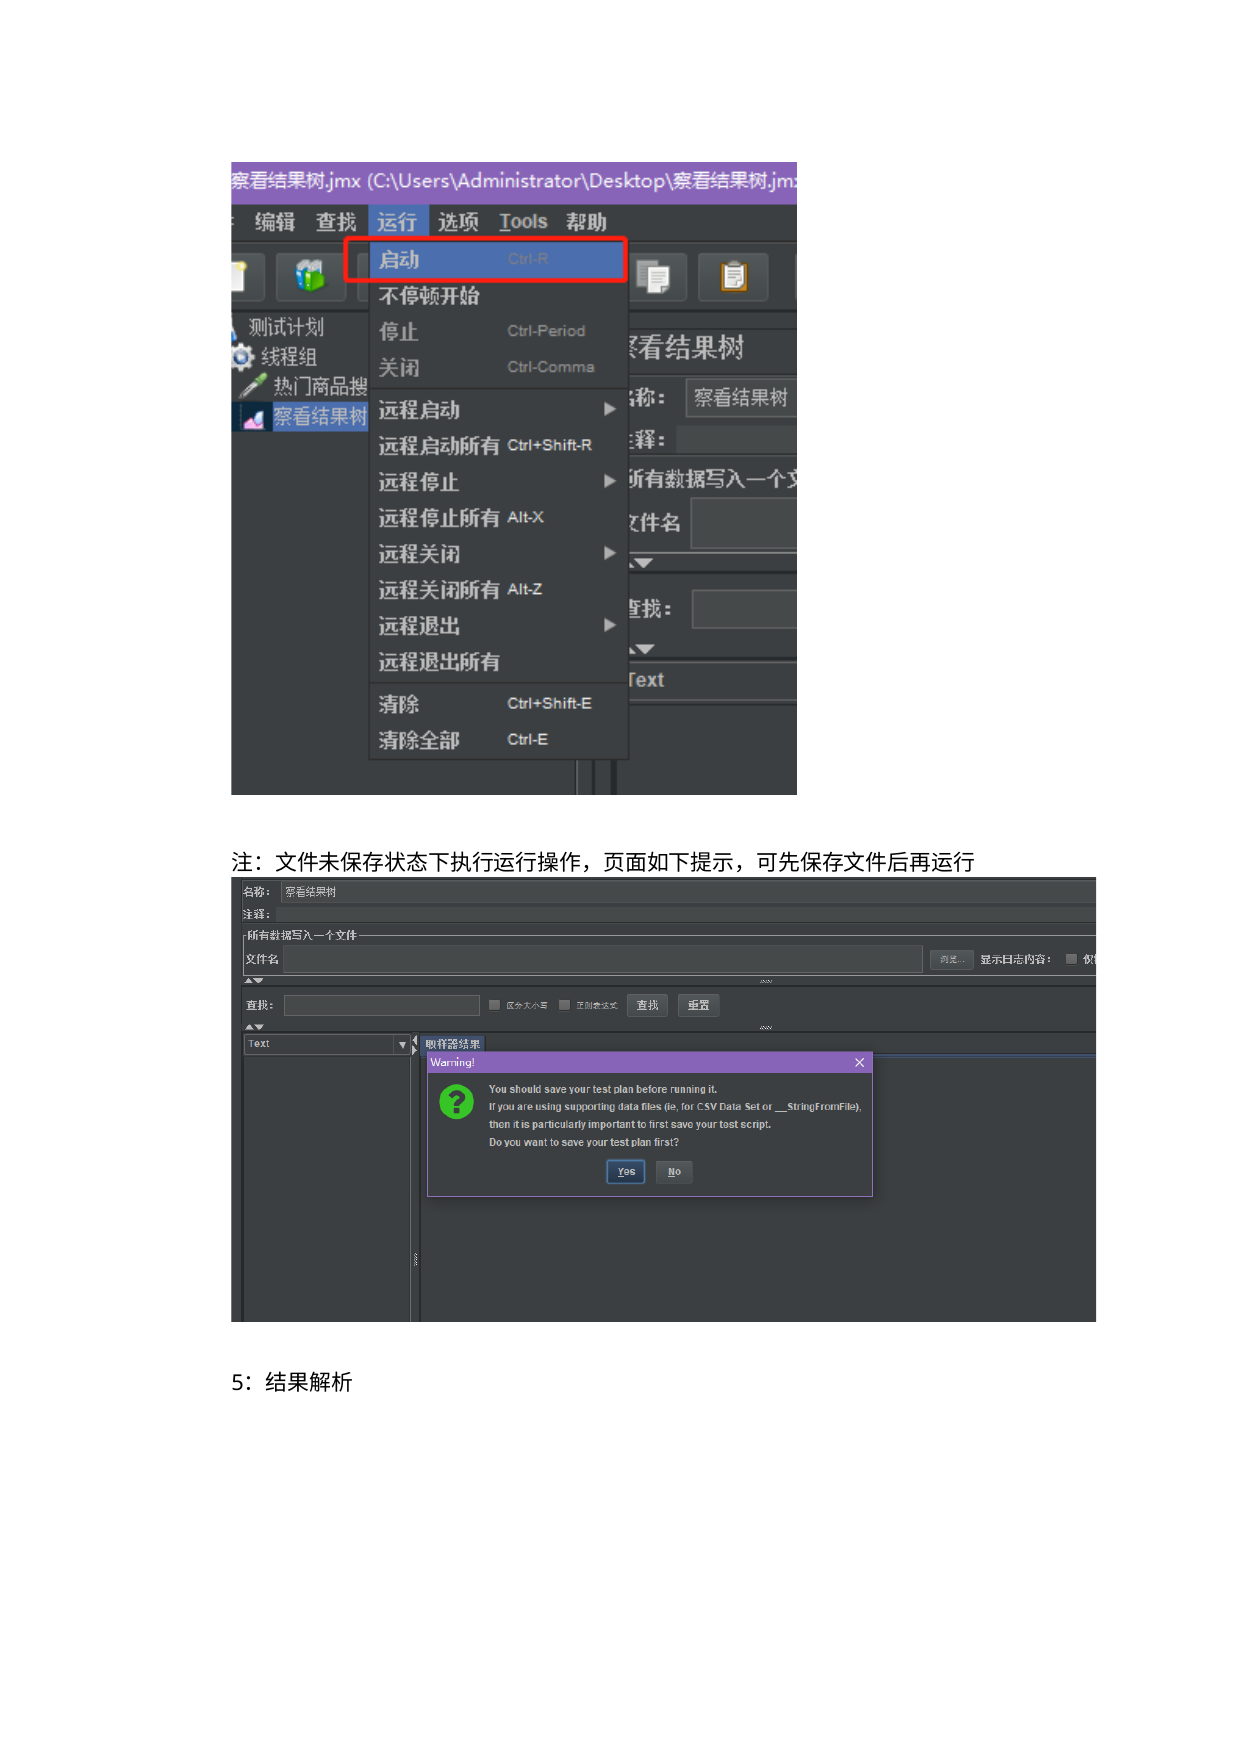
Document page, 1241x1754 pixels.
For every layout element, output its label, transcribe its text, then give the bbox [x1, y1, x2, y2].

text 注：文件未保存状态下执行运行操作，页面如下提示，可先保存文件后再运行 [187, 844, 1053, 877]
picture [231, 877, 1097, 1322]
picture [231, 162, 797, 795]
text 5：结果解析 [187, 1364, 1053, 1397]
